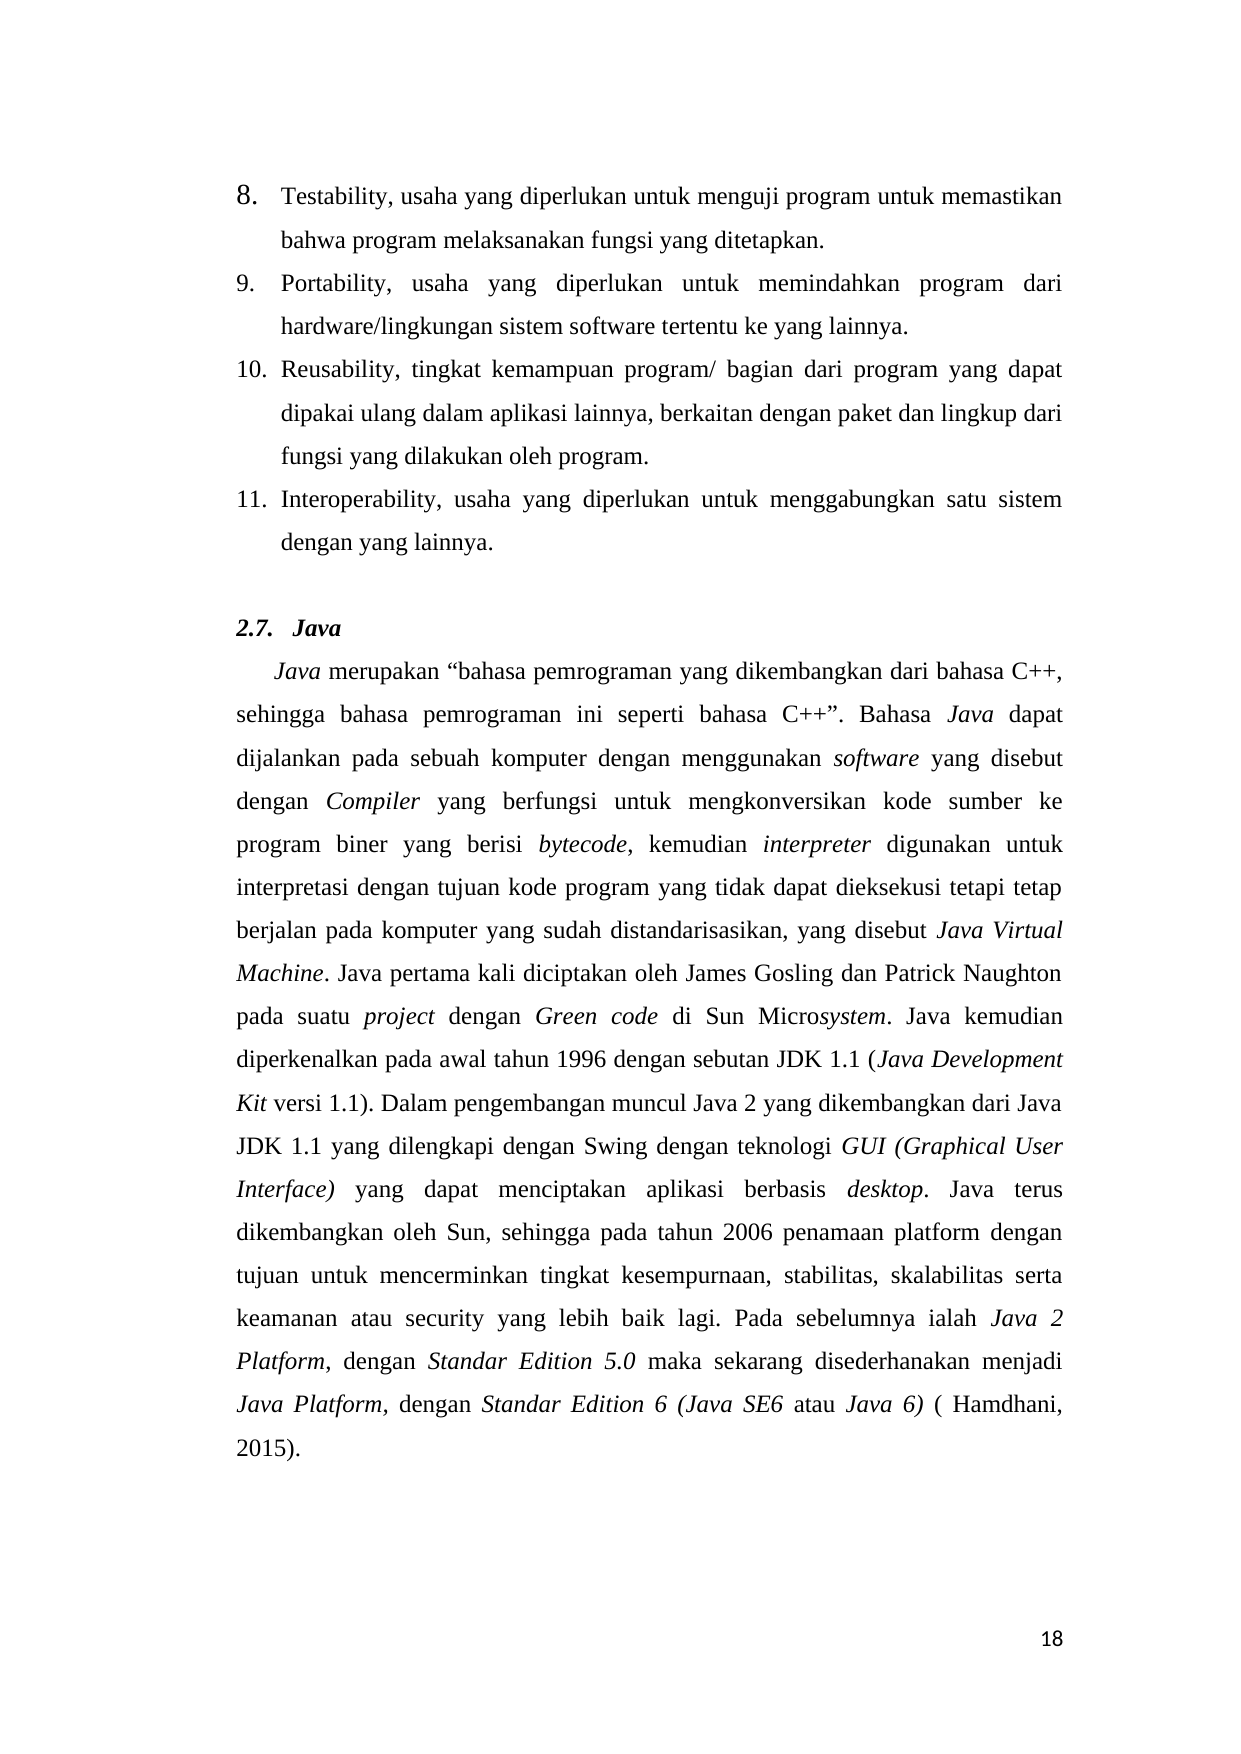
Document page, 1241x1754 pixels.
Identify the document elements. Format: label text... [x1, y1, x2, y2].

list Interoperability, usaha yang diperlukan untuk menggabungkan satu sistem dengan yang lainnya. [236, 484, 1063, 556]
list Portability, usaha yang diperlukan untuk memindahkan program dari hardware/lingkungan sistem software tertentu ke yang lainnya. [236, 268, 1063, 340]
text Java merupakan “bahasa pemrograman yang dikembangkan dari bahasa C++, sehingga bahasa pemrograman ini seperti bahasa C++”. Bahasa Java dapat dijalankan pada sebuah komputer dengan menggunakan software yang disebut dengan Compiler yang berfungsi untuk mengkonversikan kode sumber ke program biner yang berisi bytecode, kemudian interpreter digunakan untuk interpretasi dengan tujuan kode program yang tidak dapat dieksekusi tetapi tetap berjalan pada komputer yang sudah distandarisasikan, yang disebut Java Virtual Machine. Java pertama kali diciptakan oleh James Gosling dan Patrick Naughton pada suatu project dengan Green code di Sun Microsystem. Java kemudian diperkenalkan pada awal tahun 1996 dengan sebutan JDK 1.1 (Java Development Kit versi 1.1). Dalam pengembangan muncul Java 2 yang dikembangkan dari Java JDK 1.1 yang dilengkapi dengan Swing dengan teknologi GUI (Graphical User Interface) yang dapat menciptakan aplikasi berbasis desktop. Java terus dikembangkan oleh Sun, sehingga pada tahun 2006 penamaan platform dengan tujuan untuk mencerminkan tingkat kesempurnaan, stabilitas, skalabilitas serta keamanan atau security yang lebih baik lagi. Pada sebelumnya ialah Java 2 Platform, dengan Standar Edition 5.0 maka sekarang disederhanakan menjadi Java Platform, dengan Standar Edition 6 (Java SE6 atau Java 6) ( Hamdhani, 2015). [236, 656, 1063, 1461]
list Reusability, tingkat kemampuan program/ bagian dari program yang dapat dipakai ulang dalam aplikasi lainnya, berkaitan dengan paket dan lingkup dari fungsi yang dilakukan oleh program. [236, 354, 1063, 469]
list Testability, usaha yang diperlukan untuk menguji program untuk memastikan bahwa program melaksanakan fungsi yang ditetapkan. [236, 177, 1063, 254]
list Java [236, 613, 1063, 642]
